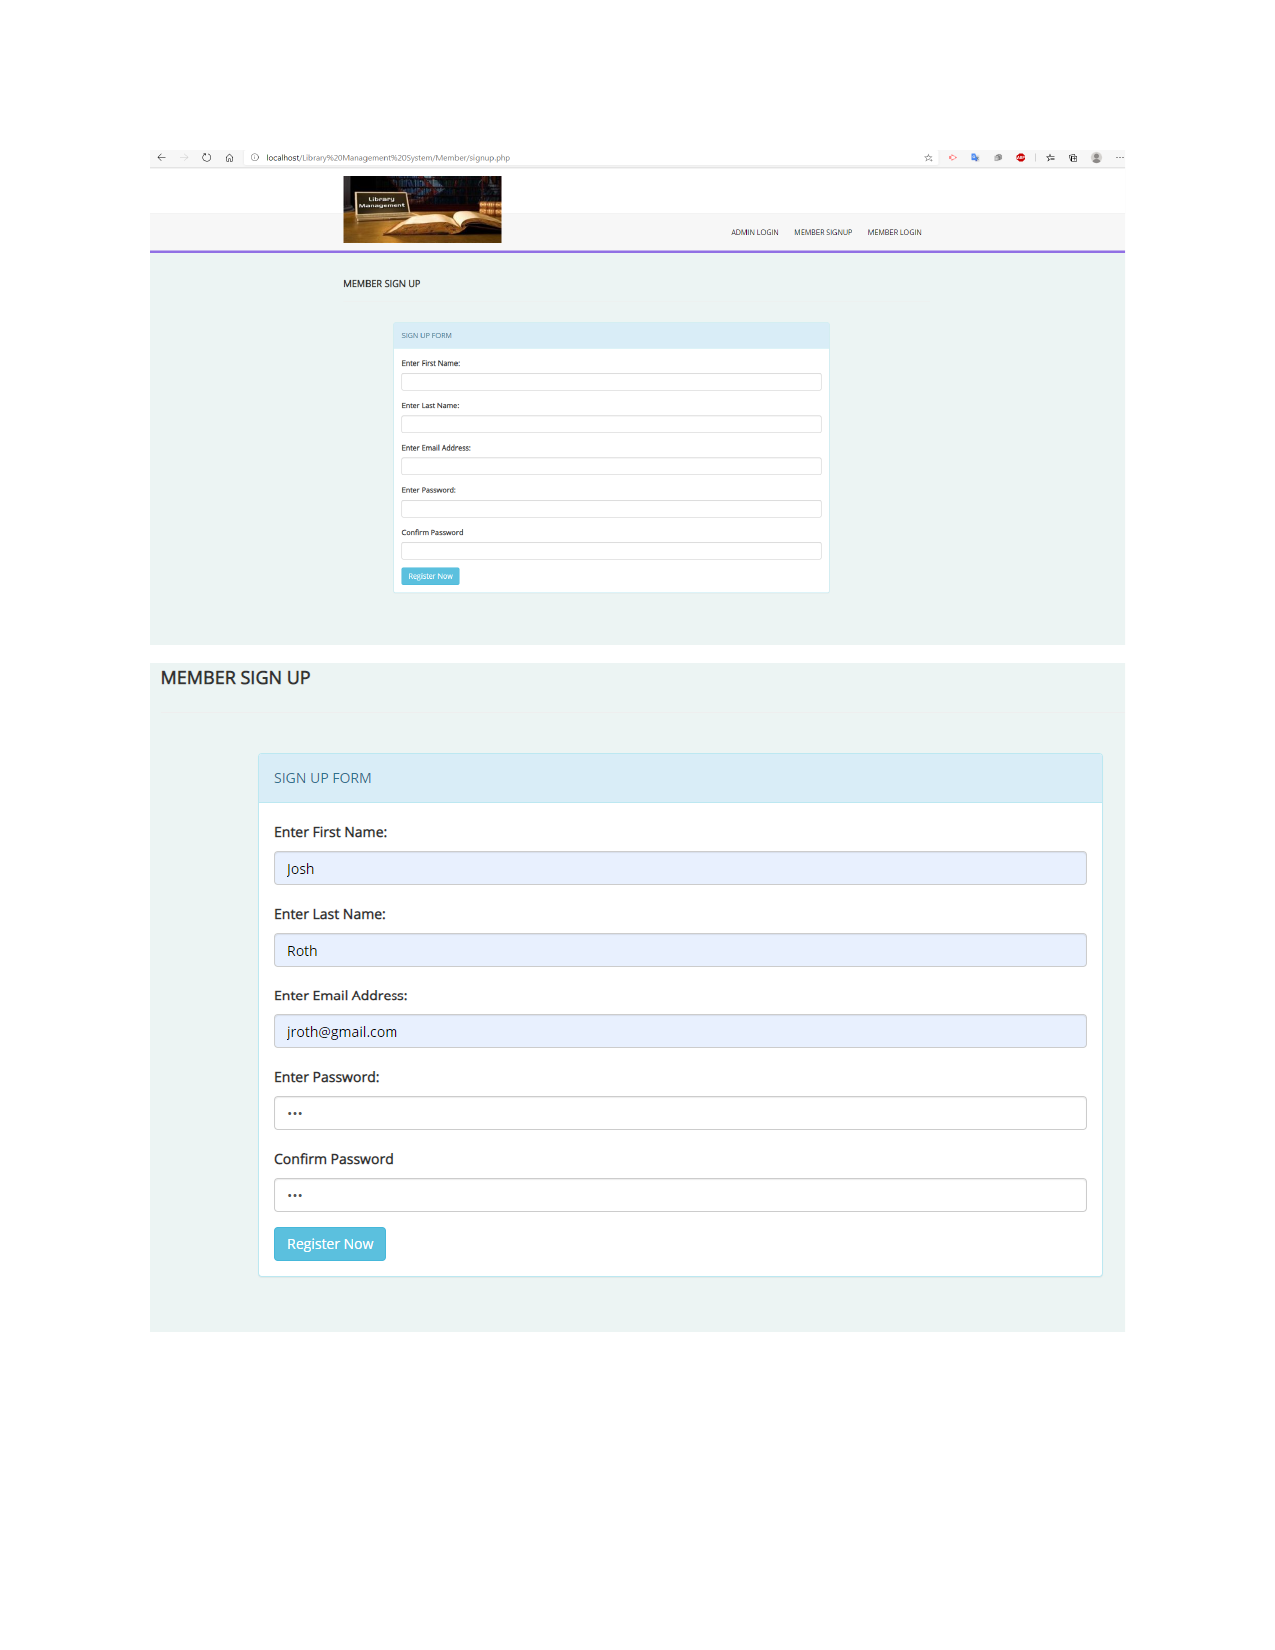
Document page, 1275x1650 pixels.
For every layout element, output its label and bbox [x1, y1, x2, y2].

picture [150, 663, 1125, 1332]
picture [150, 150, 1125, 645]
